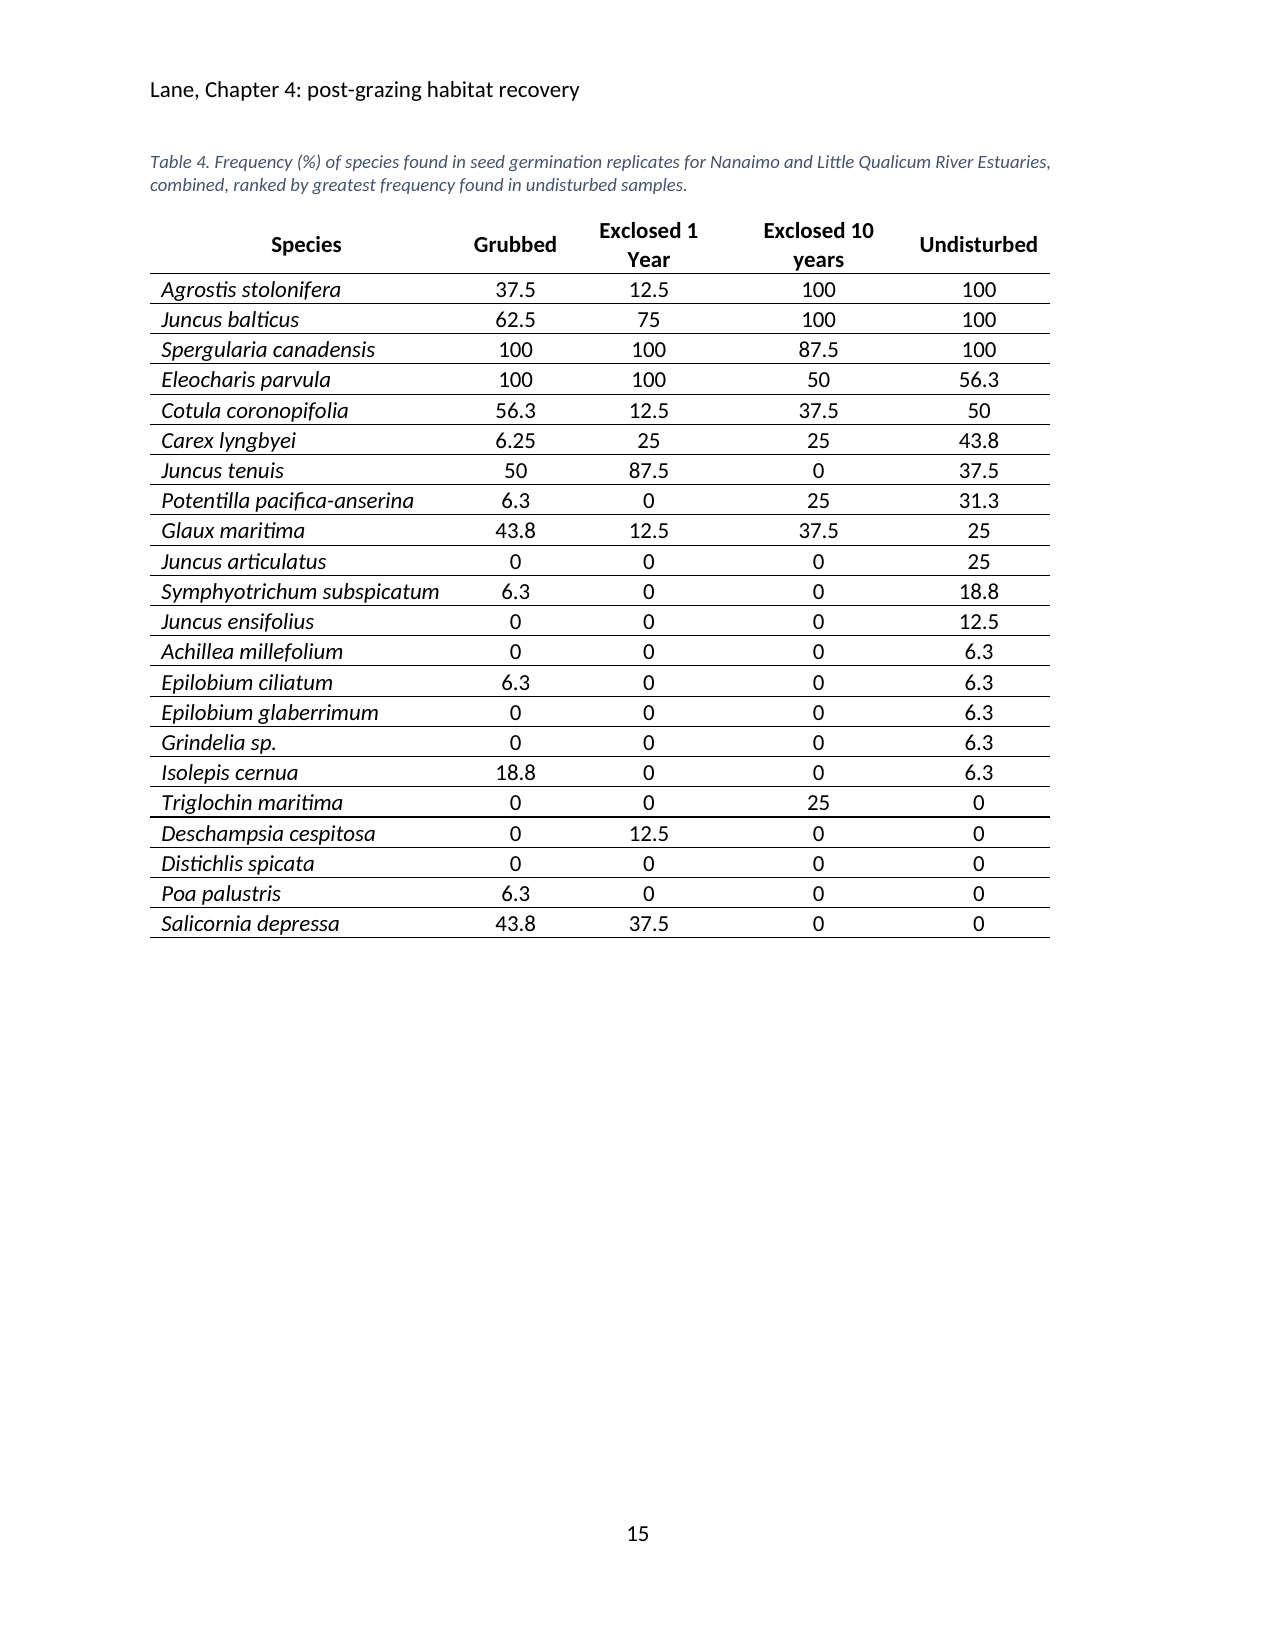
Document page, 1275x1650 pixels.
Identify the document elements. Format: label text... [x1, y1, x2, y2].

table_cell 0 [569, 546, 729, 575]
table_cell 0 [569, 697, 729, 726]
table_cell Isolepis cernua [150, 757, 462, 786]
table_cell 100 [908, 334, 1049, 363]
table_cell 0 [463, 606, 568, 635]
table_cell 0 [569, 727, 729, 756]
table_cell Juncus balticus [150, 304, 462, 333]
table_cell Grindelia sp. [150, 727, 462, 756]
table_cell 0 [463, 697, 568, 726]
table_cell 6.25 [463, 425, 568, 454]
table_cell 0 [569, 757, 729, 786]
table_cell 12.5 [569, 818, 729, 847]
table_cell 50 [908, 395, 1049, 424]
table_cell Juncus articulatus [150, 546, 462, 575]
table_cell 50 [463, 455, 568, 484]
table_cell 25 [569, 425, 729, 454]
table_cell 87.5 [569, 455, 729, 484]
table_cell 0 [569, 576, 729, 605]
table_cell 0 [569, 636, 729, 665]
table_cell 6.3 [908, 636, 1049, 665]
table_cell 0 [729, 757, 908, 786]
table_cell 0 [569, 787, 729, 816]
table_cell 0 [908, 878, 1049, 907]
table_cell 0 [908, 908, 1049, 937]
table_cell Juncus ensifolius [150, 606, 462, 635]
table_cell 18.8 [463, 757, 568, 786]
table_cell 0 [729, 818, 908, 847]
table_cell Epilobium glaberrimum [150, 697, 462, 726]
table_cell 0 [463, 546, 568, 575]
table_cell 0 [463, 848, 568, 877]
table_cell 0 [729, 727, 908, 756]
table_cell Spergularia canadensis [150, 334, 462, 363]
table_cell 6.3 [908, 666, 1049, 696]
table_cell 0 [729, 576, 908, 605]
table_cell 0 [908, 787, 1049, 816]
table_cell 12.5 [569, 395, 729, 424]
table_cell 0 [729, 636, 908, 665]
table_cell 100 [569, 334, 729, 363]
table_cell 62.5 [463, 304, 568, 333]
table_header Exclosed 1 Year [569, 217, 729, 273]
table_cell Eleocharis parvula [150, 364, 462, 393]
table_cell 0 [729, 606, 908, 635]
table_cell 0 [908, 848, 1049, 877]
table_cell 0 [463, 727, 568, 756]
table_header Species [150, 217, 462, 273]
table_cell 25 [729, 787, 908, 816]
table_cell 31.3 [908, 485, 1049, 514]
table_cell 100 [908, 274, 1049, 303]
table_cell 0 [569, 606, 729, 635]
table_cell 25 [729, 485, 908, 514]
table_cell 25 [908, 515, 1049, 544]
table_cell Potentilla pacifica-anserina [150, 485, 462, 514]
table_cell 100 [463, 334, 568, 363]
table_header Grubbed [463, 217, 568, 273]
table_cell 0 [729, 878, 908, 907]
table_cell 37.5 [729, 395, 908, 424]
table_header Undisturbed [908, 217, 1049, 273]
table_cell 0 [729, 908, 908, 937]
table_cell 6.3 [463, 576, 568, 605]
table_cell 12.5 [569, 274, 729, 303]
table_cell 0 [729, 666, 908, 696]
table_cell 0 [463, 787, 568, 816]
table_cell 100 [569, 364, 729, 393]
table_header Exclosed 10 years [729, 217, 908, 273]
table_cell 18.8 [908, 576, 1049, 605]
table_cell 0 [569, 848, 729, 877]
table_cell 0 [569, 878, 729, 907]
table_cell 0 [908, 818, 1049, 847]
table_cell Epilobium ciliatum [150, 666, 462, 696]
table_cell 43.8 [463, 515, 568, 544]
table_cell Cotula coronopifolia [150, 395, 462, 424]
table_cell Symphyotrichum subspicatum [150, 576, 462, 605]
table_cell 6.3 [908, 727, 1049, 756]
table_cell 56.3 [463, 395, 568, 424]
table_cell 100 [908, 304, 1049, 333]
table_cell 37.5 [569, 908, 729, 937]
table_cell 0 [729, 697, 908, 726]
table_cell Agrostis stolonifera [150, 274, 462, 303]
table_cell 0 [463, 818, 568, 847]
table_cell Achillea millefolium [150, 636, 462, 665]
table_cell 37.5 [908, 455, 1049, 484]
table_cell 0 [729, 455, 908, 484]
table_cell 12.5 [908, 606, 1049, 635]
table_cell Juncus tenuis [150, 455, 462, 484]
table_cell 25 [729, 425, 908, 454]
table_cell 6.3 [908, 757, 1049, 786]
table_cell Distichlis spicata [150, 848, 462, 877]
table_cell 12.5 [569, 515, 729, 544]
table_cell 75 [569, 304, 729, 333]
table_cell 6.3 [463, 666, 568, 696]
table_cell 43.8 [908, 425, 1049, 454]
table_cell 0 [569, 485, 729, 514]
table_cell 6.3 [908, 697, 1049, 726]
table_cell 0 [729, 848, 908, 877]
table_cell 6.3 [463, 878, 568, 907]
table_cell Carex lyngbyei [150, 425, 462, 454]
table_cell 25 [908, 546, 1049, 575]
table_cell Deschampsia cespitosa [150, 818, 462, 847]
table_cell 100 [463, 364, 568, 393]
table_cell 100 [729, 274, 908, 303]
table_cell 0 [729, 546, 908, 575]
table_cell 0 [463, 636, 568, 665]
table_cell Salicornia depressa [150, 908, 462, 937]
table_cell 50 [729, 364, 908, 393]
table_cell 6.3 [463, 485, 568, 514]
table_cell 87.5 [729, 334, 908, 363]
table_cell Poa palustris [150, 878, 462, 907]
table_cell Glaux maritima [150, 515, 462, 544]
table_cell 37.5 [729, 515, 908, 544]
table_cell 37.5 [463, 274, 568, 303]
table_cell 0 [569, 666, 729, 696]
table_cell 43.8 [463, 908, 568, 937]
table_cell Triglochin maritima [150, 787, 462, 816]
table_cell 56.3 [908, 364, 1049, 393]
table_cell 100 [729, 304, 908, 333]
